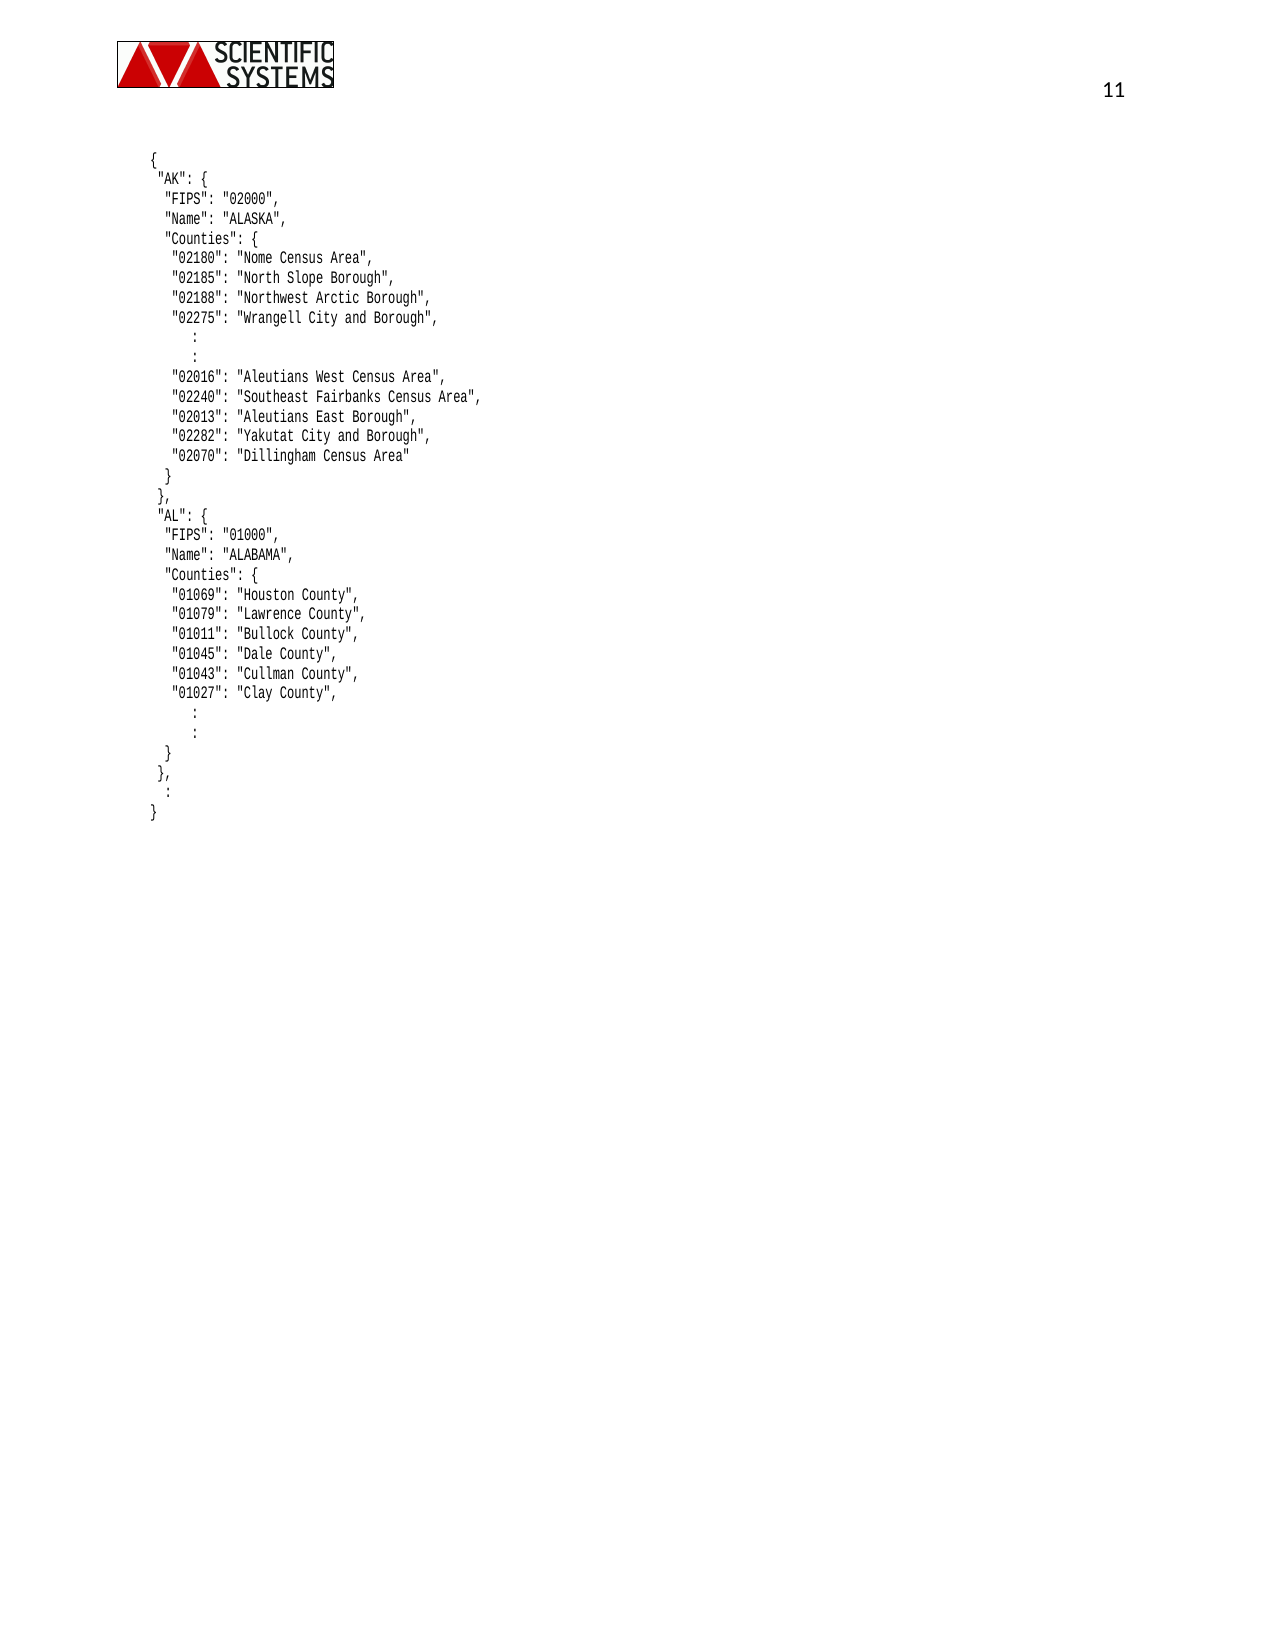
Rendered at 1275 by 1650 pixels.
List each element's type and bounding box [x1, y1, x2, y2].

picture [118, 42, 333, 87]
